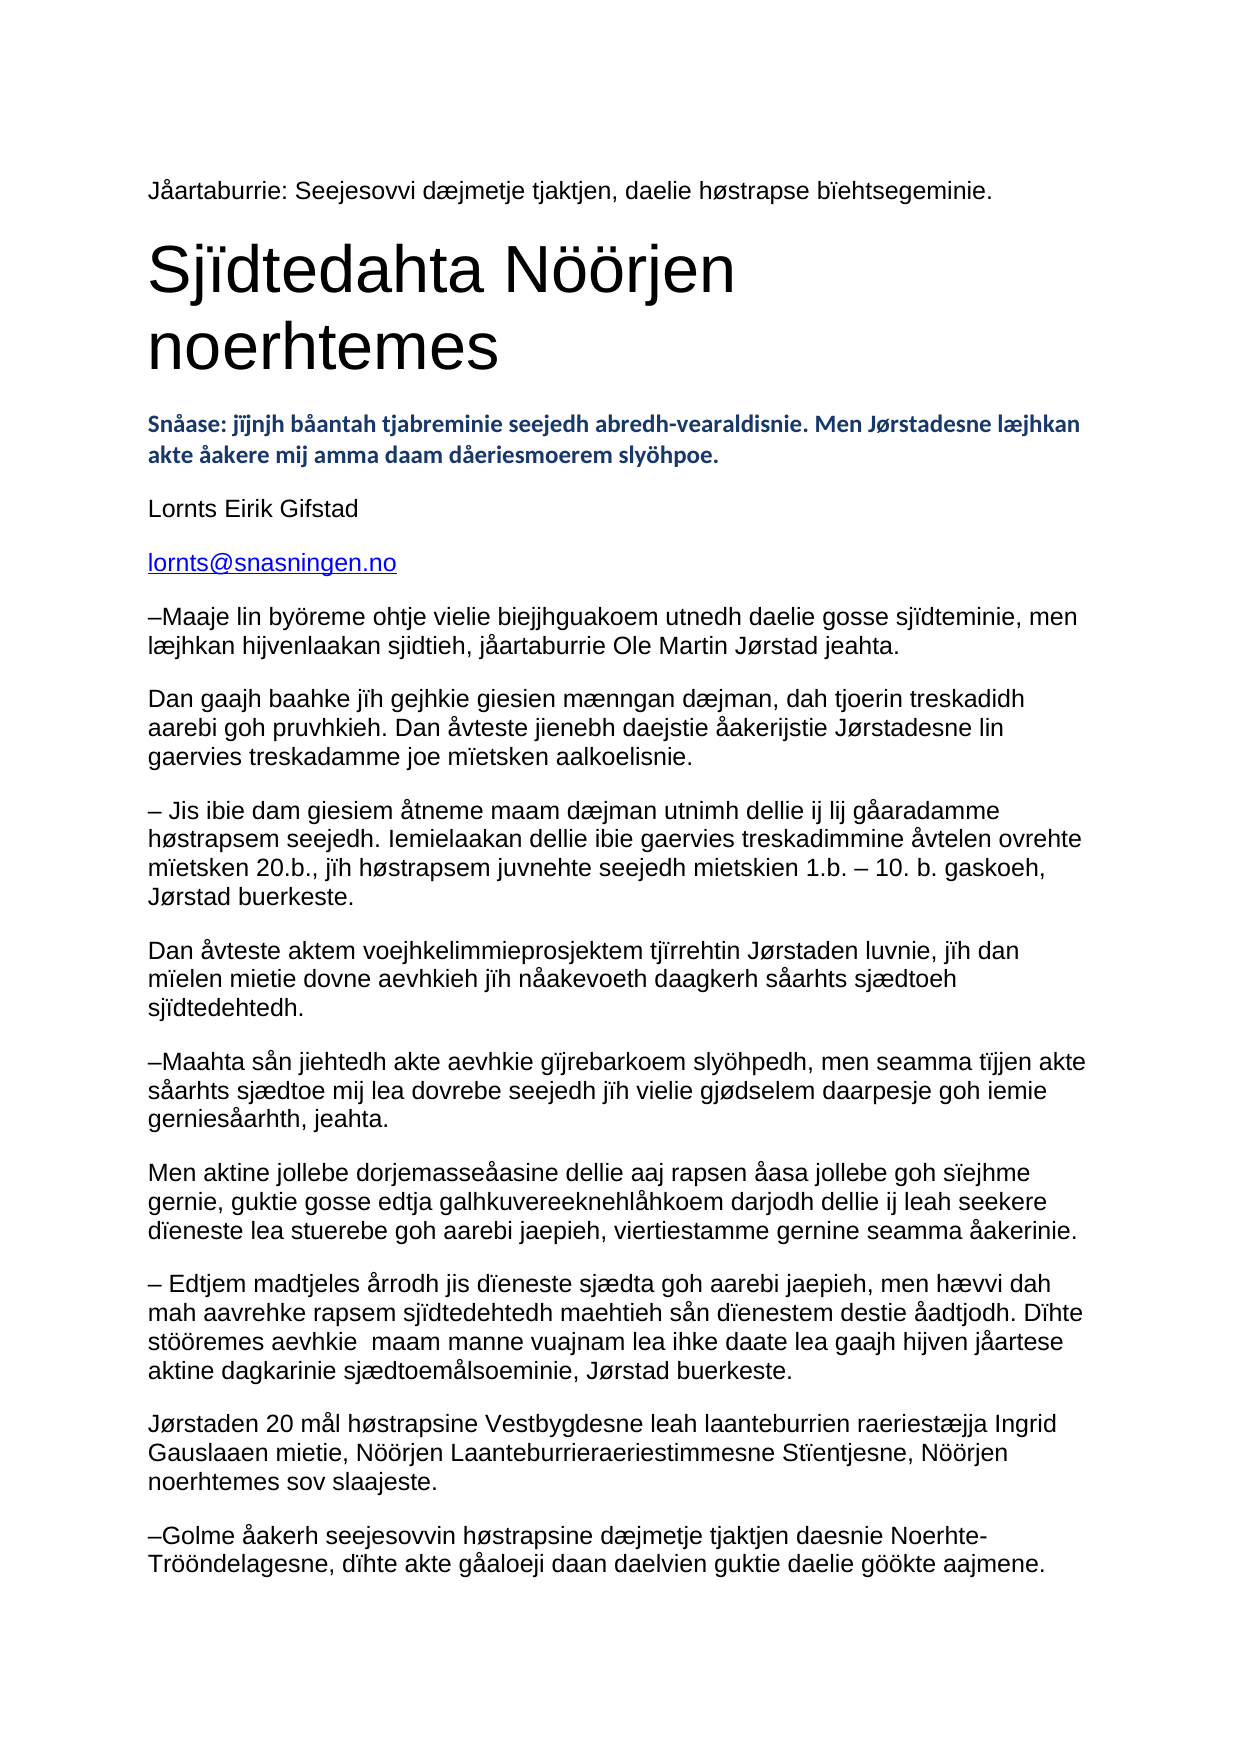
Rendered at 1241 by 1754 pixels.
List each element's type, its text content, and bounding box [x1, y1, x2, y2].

text Jørstaden 20 mål høstrapsine Vestbygdesne leah laanteburrien raeriestæjja Ingrid Gauslaaen mietie, Nöörjen Laanteburrieraeriestimmesne Stïentjesne, Nöörjen noerhtemes sov slaajeste. [148, 1409, 1093, 1496]
text Snåase: jïjnjh båantah tjabreminie seejedh abredh-vearaldisnie. Men Jørstadesne læjhkan akte åakere mij amma daam dåeriesmoerem slyöhpoe. [148, 408, 1093, 469]
text Lornts Eirik Gifstad [148, 494, 1093, 523]
text –Maaje lin byöreme ohtje vielie biejjhguakoem utnedh daelie gosse sjïdteminie, men læjhkan hijvenlaakan sjidtieh, jåartaburrie Ole Martin Jørstad jeahta. [148, 602, 1093, 659]
text Dan gaajh baahke jïh gejhkie giesien mænngan dæjman, dah tjoerin treskadidh aarebi goh pruvhkieh. Dan åvteste jienebh daejstie åakerijstie Jørstadesne lin gaervies treskadamme joe mïetsken aalkoelisnie. [148, 684, 1093, 771]
text – Jis ibie dam giesiem åtneme maam dæjman utnimh dellie ij lij gåaradamme høstrapsem seejedh. Iemielaakan dellie ibie gaervies treskadimmine åvtelen ovrehte mïetsken 20.b., jïh høstrapsem juvnehte seejedh mietskien 1.b. – 10. b. gaskoeh, Jørstad buerkeste. [148, 796, 1093, 911]
text Men aktine jollebe dorjemasseåasine dellie aaj rapsen åasa jollebe goh sïejhme gernie, guktie gosse edtja galhkuvereeknehlåhkoem darjodh dellie ij leah seekere dïeneste lea stuerebe goh aarebi jaepieh, viertiestamme gernine seamma åakerinie. [148, 1158, 1093, 1244]
text Dan åvteste aktem voejhkelimmieprosjektem tjïrrehtin Jørstaden luvnie, jïh dan mïelen mietie dovne aevhkieh jïh nåakevoeth daagkerh såarhts sjædtoeh sjïdtedehtedh. [148, 936, 1093, 1022]
text Sjïdtedahta Nöörjen noerhtemes [148, 230, 1093, 383]
text lornts@snasningen.no [148, 548, 1093, 577]
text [148, 1521, 1093, 1578]
text – Edtjem madtjeles årrodh jis dïeneste sjædta goh aarebi jaepieh, men hævvi dah mah aavrehke rapsem sjïdtedehtedh maehtieh sån dïenestem destie åadtjodh. Dïhte stööremes aevhkie maam manne vuajnam lea ihke daate lea gaajh hijven jåartese aktine dagkarinie sjædtoemålsoeminie, Jørstad buerkeste. [148, 1269, 1093, 1384]
text Jåartaburrie: Seejesovvi dæjmetje tjaktjen, daelie høstrapse bïehtsegeminie. [148, 148, 1093, 205]
text –Maahta sån jiehtedh akte aevhkie gïjrebarkoem slyöhpedh, men seamma tïjjen akte såarhts sjædtoe mij lea dovrebe seejedh jïh vielie gjødselem daarpesje goh iemie gerniesåarhth, jeahta. [148, 1047, 1093, 1133]
